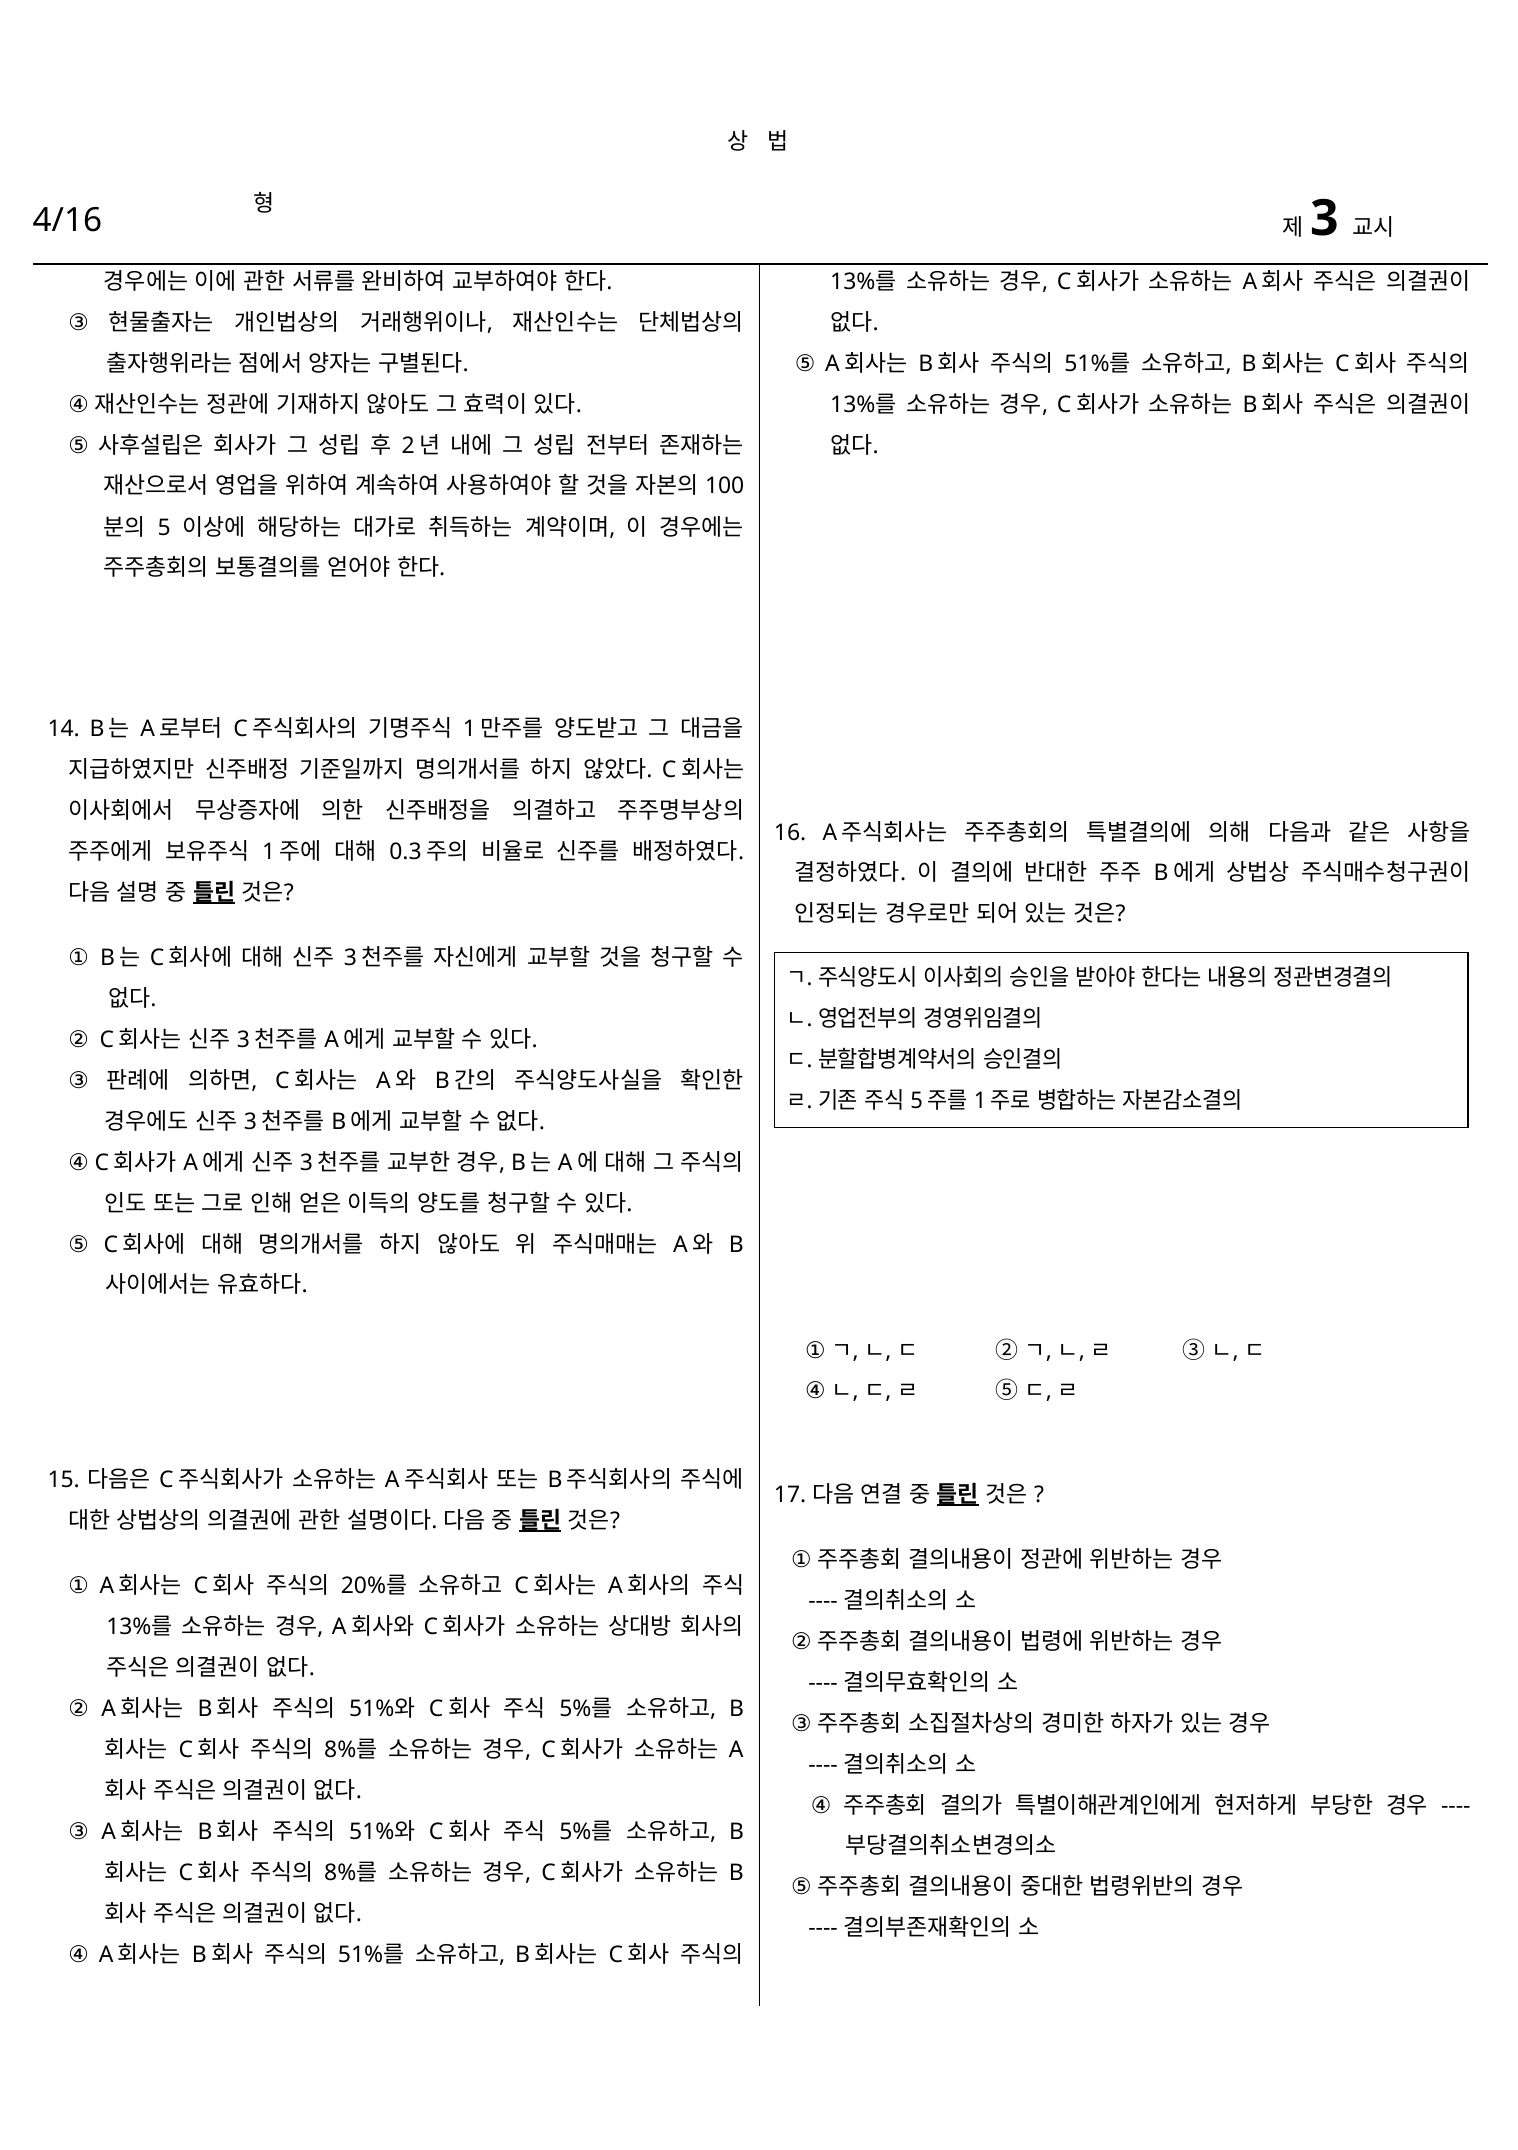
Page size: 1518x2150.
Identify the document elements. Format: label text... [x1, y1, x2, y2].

text ④ A회사는 B회사 주식의 51%를 소유하고, B회사는 C회사 주식의 13%를 소유하는 경우, C회사가 소유하는 A회사 주식은 의결권이 없다. [68, 1935, 744, 1969]
text ---- 결의부존재확인의 소 [774, 1909, 1471, 1942]
text 14. B는 A로부터 C주식회사의 기명주식 1만주를 양도받고 그 대금을 지급하였지만 신주배정 기준일까지 명의개서를 하지 않았다. C회사는 이사회에서 무상증자에 의한 신주배정을 의결하고 주주명부상의 주주에게 보유주식 1주에 대해 0.3주의 비율로 신주를 배정하였다. 다음 설명 중 틀린 것은? [47, 710, 744, 907]
text ③ 현물출자는 개인법상의 거래행위이나, 재산인수는 단체법상의 출자행위라는 점에서 양자는 구별된다. [68, 304, 744, 378]
text ---- 결의취소의 소 [774, 1582, 1471, 1615]
text 16. A주식회사는 주주총회의 특별결의에 의해 다음과 같은 사항을 결정하였다. 이 결의에 반대한 주주 B에게 상법상 주식매수청구권이 인정되는 경우로만 되어 있는 것은? [774, 813, 1471, 928]
text ---- 결의취소의 소 [774, 1746, 1471, 1779]
text 17. 다음 연결 중 틀린 것은 ? [774, 1476, 1471, 1509]
text ---- 결의무효확인의 소 [774, 1664, 1471, 1697]
text ④ 재산인수는 정관에 기재하지 않아도 그 효력이 있다. [68, 386, 744, 419]
text ② C회사는 신주 3천주를 A에게 교부할 수 있다. [68, 1021, 744, 1054]
text ② 주주총회 결의내용이 법령에 위반하는 경우 [774, 1623, 1471, 1656]
text ④ A회사는 B회사 주식의 51%를 소유하고, B회사는 C회사 주식의 13%를 소유하는 경우, C회사가 소유하는 A회사 주식은 의결권이 없다. [794, 263, 1471, 337]
text ① A회사는 C회사 주식의 20%를 소유하고 C회사는 A회사의 주식 13%를 소유하는 경우, A회사와 C회사가 소유하는 상대방 회사의 주식은 의결권이 없다. [68, 1567, 744, 1682]
text ③ A회사는 B회사 주식의 51%와 C회사 주식 5%를 소유하고, B회사는 C회사 주식의 8%를 소유하는 경우, C회사가 소유하는 B회사 주식은 의결권이 없다. [68, 1813, 744, 1928]
text ⑤ A회사는 B회사 주식의 51%를 소유하고, B회사는 C회사 주식의 13%를 소유하는 경우, C회사가 소유하는 B회사 주식은 의결권이 없다. [794, 344, 1471, 460]
text ② A회사는 B회사 주식의 51%와 C회사 주식 5%를 소유하고, B회사는 C회사 주식의 8%를 소유하는 경우, C회사가 소유하는 A회사 주식은 의결권이 없다. [68, 1690, 744, 1805]
text ② 현물출자를 하는 발기인은 납입기일에 지체 없이 출자의 목적인 재산을 인도하고 등기·등록 기타 권리의 설정 또는 이전을 요할 경우에는 이에 관한 서류를 완비하여 교부하여야 한다. [68, 263, 744, 296]
text ④ C회사가 A에게 신주 3천주를 교부한 경우, B는 A에 대해 그 주식의 인도 또는 그로 인해 얻은 이득의 양도를 청구할 수 있다. [68, 1143, 744, 1218]
text ④ 주주총회 결의가 특별이해관계인에게 현저하게 부당한 경우 ---- 부당결의취소변경의소 [774, 1786, 1471, 1861]
text ⑤ 사후설립은 회사가 그 성립 후 2년 내에 그 성립 전부터 존재하는 재산으로서 영업을 위하여 계속하여 사용하여야 할 것을 자본의 100분의 5 이상에 해당하는 대가로 취득하는 계약이며, 이 경우에는 주주총회의 보통결의를 얻어야 한다. [68, 426, 744, 583]
text ③ 판례에 의하면, C회사는 A와 B간의 주식양도사실을 확인한 경우에도 신주 3천주를 B에게 교부할 수 없다. [68, 1062, 744, 1136]
text ⑤ C회사에 대해 명의개서를 하지 않아도 위 주식매매는 A와 B 사이에서는 유효하다. [68, 1225, 744, 1300]
text ① 주주총회 결의내용이 정관에 위반하는 경우 [774, 1541, 1471, 1574]
text ① B는 C회사에 대해 신주 3천주를 자신에게 교부할 것을 청구할 수 없다. [68, 939, 744, 1013]
text ⑤ 주주총회 결의내용이 중대한 법령위반의 경우 [774, 1868, 1471, 1902]
text ① ㄱ, ㄴ, ㄷ ② ㄱ, ㄴ, ㄹ ③ ㄴ, ㄷ [805, 1331, 1471, 1365]
text ③ 주주총회 소집절차상의 경미한 하자가 있는 경우 [774, 1704, 1471, 1738]
text ④ ㄴ, ㄷ, ㄹ ⑤ ㄷ, ㄹ [805, 1372, 1471, 1406]
table_header ㄱ. 주식양도시 이사회의 승인을 받아야 한다는 내용의 정관변경결의 ㄴ. 영업전부의 경영위임결의 ㄷ. 분할합병계약서의 승인결의 ㄹ. 기존 주식 5주를 1주로 병합하는 자본감소결의 [775, 953, 1467, 1126]
text 15. 다음은 C주식회사가 소유하는 A주식회사 또는 B주식회사의 주식에 대한 상법상의 의결권에 관한 설명이다. 다음 중 틀린 것은? [47, 1461, 744, 1535]
